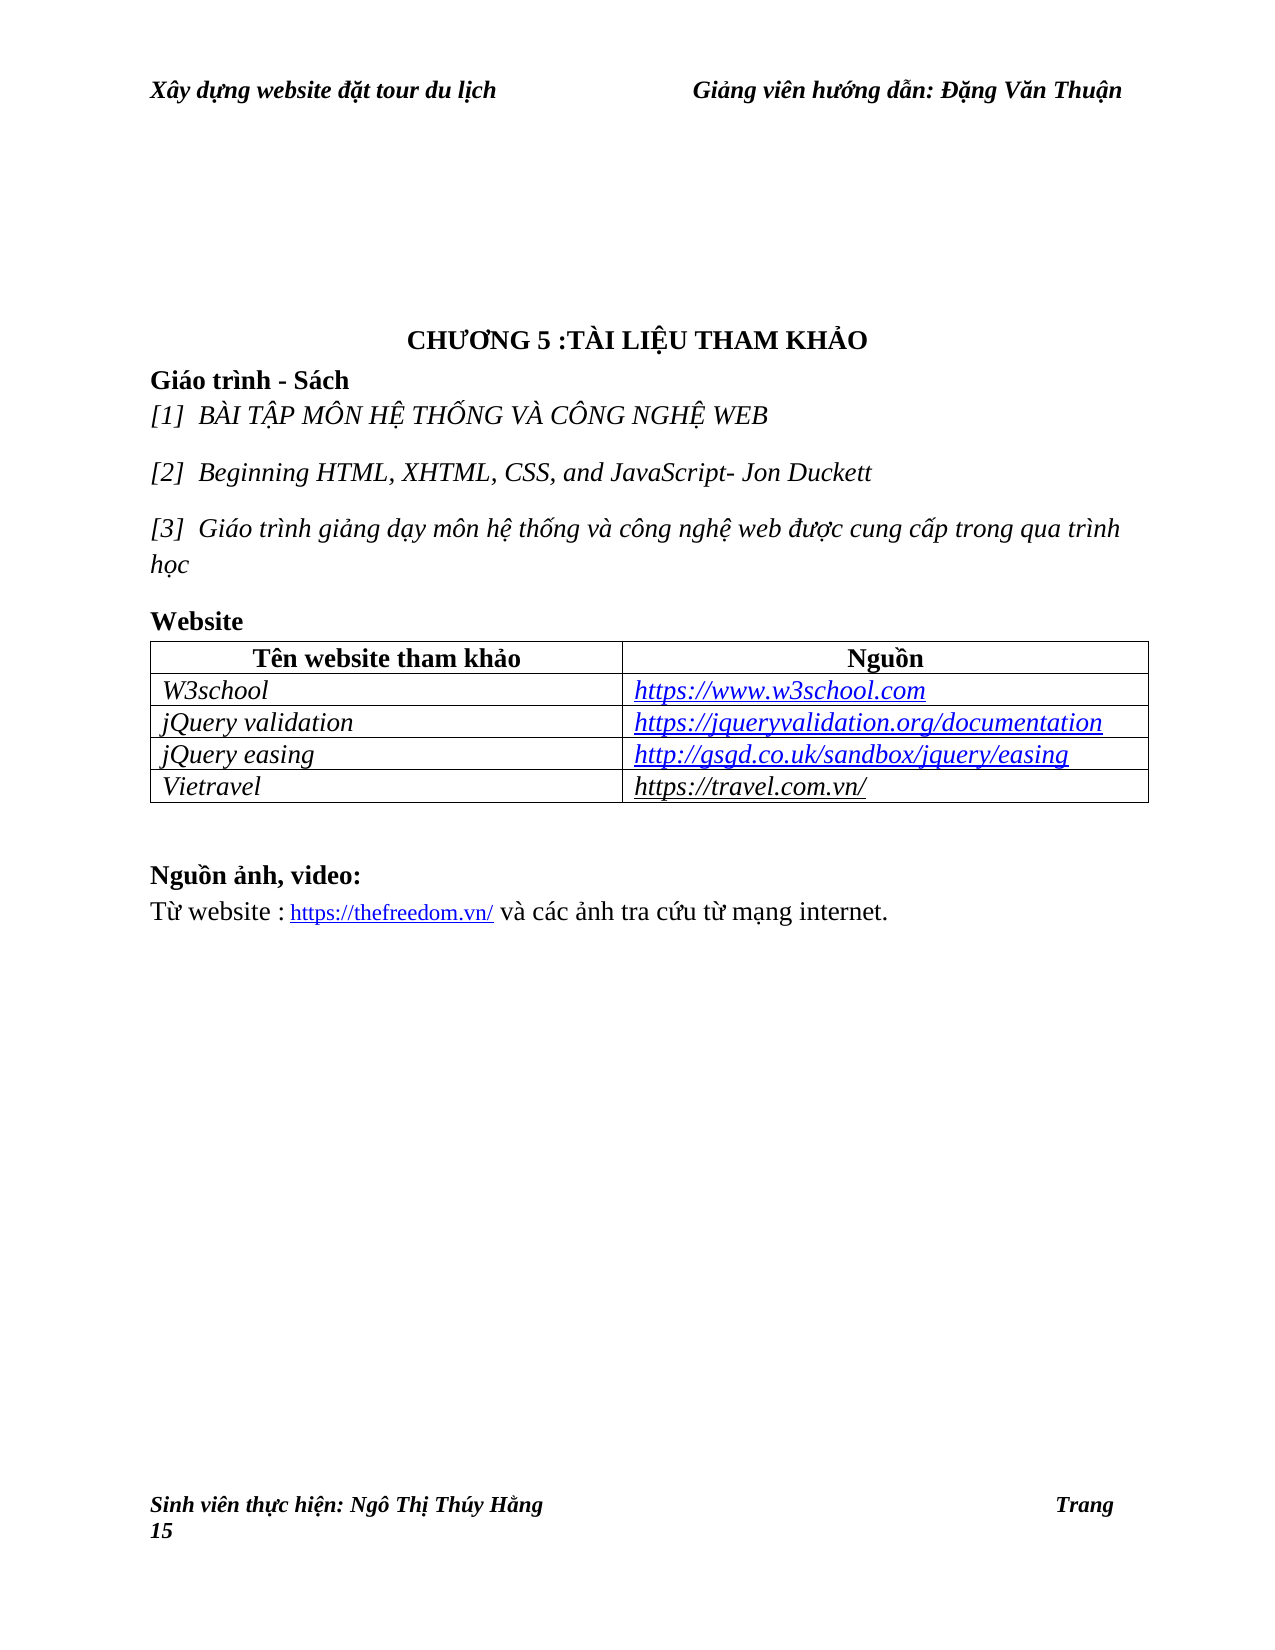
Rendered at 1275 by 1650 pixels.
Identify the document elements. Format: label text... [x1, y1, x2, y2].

table_cell http://gsgd.co.uk/sandbox/jquery/easing [623, 738, 1148, 769]
table_cell Vietravel [151, 770, 622, 802]
table_cell W3school [151, 674, 622, 705]
subtitle CHƯƠNG 5 :TÀI LIỆU THAM KHẢO [150, 324, 1125, 355]
subtitle Website [150, 605, 1125, 636]
table_cell jQuery easing [151, 738, 622, 769]
text [1] BÀI TẬP MÔN HỆ THỐNG VÀ CÔNG NGHỆ WEB [150, 399, 1125, 431]
table_cell https://www.w3school.com [623, 674, 1148, 705]
table_header Tên website tham khảo [151, 642, 622, 673]
text Từ website : https://thefreedom.vn/ và các ảnh tra cứu từ mạng internet. [150, 895, 1125, 926]
subtitle Giáo trình - Sách [150, 364, 1125, 395]
subtitle Nguồn ảnh, video: [150, 859, 1125, 890]
table_cell https://jqueryvalidation.org/documentation [623, 706, 1148, 737]
text [3] Giáo trình giảng dạy môn hệ thống và công nghệ web được cung cấp trong qua trình học [150, 513, 1125, 579]
table_cell https://travel.com.vn/ [623, 770, 1148, 802]
text [2] Beginning HTML, XHTML, CSS, and JavaScript- Jon Duckett [150, 456, 1125, 487]
table_cell jQuery validation [151, 706, 622, 737]
table_header Nguồn [623, 642, 1148, 673]
